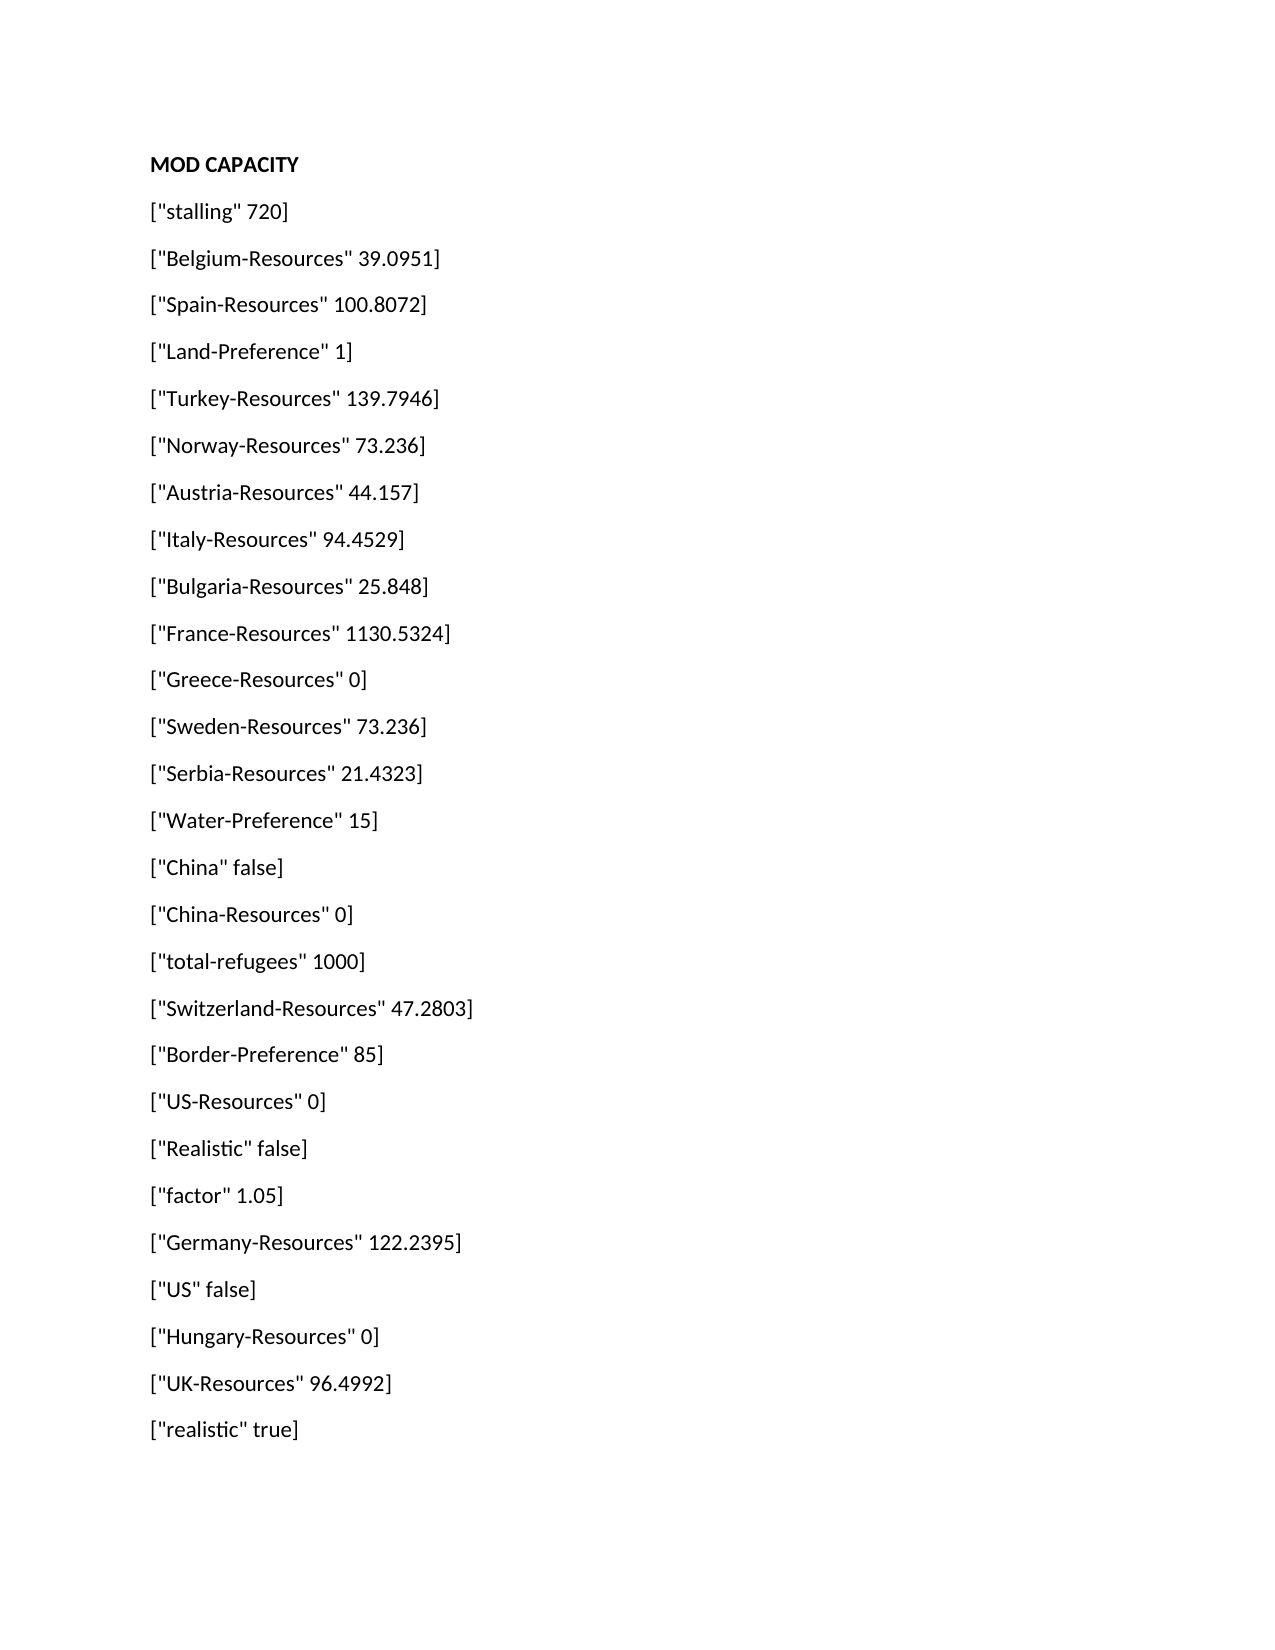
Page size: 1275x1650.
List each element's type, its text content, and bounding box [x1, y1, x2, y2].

text ["factor" 1.05] [150, 1181, 1125, 1209]
text ["Land-Preference" 1] [150, 337, 1125, 366]
text ["Italy-Resources" 94.4529] [150, 525, 1125, 553]
text ["stalling" 720] [150, 197, 1125, 225]
text ["Realistic" false] [150, 1134, 1125, 1162]
text ["realistic" true] [150, 1416, 1125, 1444]
text ["Greece-Resources" 0] [150, 666, 1125, 694]
text MOD CAPACITY [150, 150, 1125, 178]
text ["Water-Preference" 15] [150, 806, 1125, 834]
text ["Turkey-Resources" 139.7946] [150, 384, 1125, 412]
text ["Belgium-Resources" 39.0951] [150, 244, 1125, 272]
text ["Switzerland-Resources" 47.2803] [150, 994, 1125, 1022]
text ["Austria-Resources" 44.157] [150, 478, 1125, 506]
text ["Border-Preference" 85] [150, 1041, 1125, 1069]
text ["Sweden-Resources" 73.236] [150, 712, 1125, 741]
text ["Norway-Resources" 73.236] [150, 431, 1125, 459]
text ["Spain-Resources" 100.8072] [150, 291, 1125, 319]
text ["US-Resources" 0] [150, 1087, 1125, 1116]
text ["Bulgaria-Resources" 25.848] [150, 572, 1125, 600]
text ["China" false] [150, 853, 1125, 881]
text ["Serbia-Resources" 21.4323] [150, 759, 1125, 787]
text ["US" false] [150, 1275, 1125, 1303]
text ["China-Resources" 0] [150, 900, 1125, 928]
text ["total-refugees" 1000] [150, 947, 1125, 975]
text ["Hungary-Resources" 0] [150, 1322, 1125, 1350]
text ["France-Resources" 1130.5324] [150, 619, 1125, 647]
text ["Germany-Resources" 122.2395] [150, 1228, 1125, 1256]
text ["UK-Resources" 96.4992] [150, 1369, 1125, 1397]
